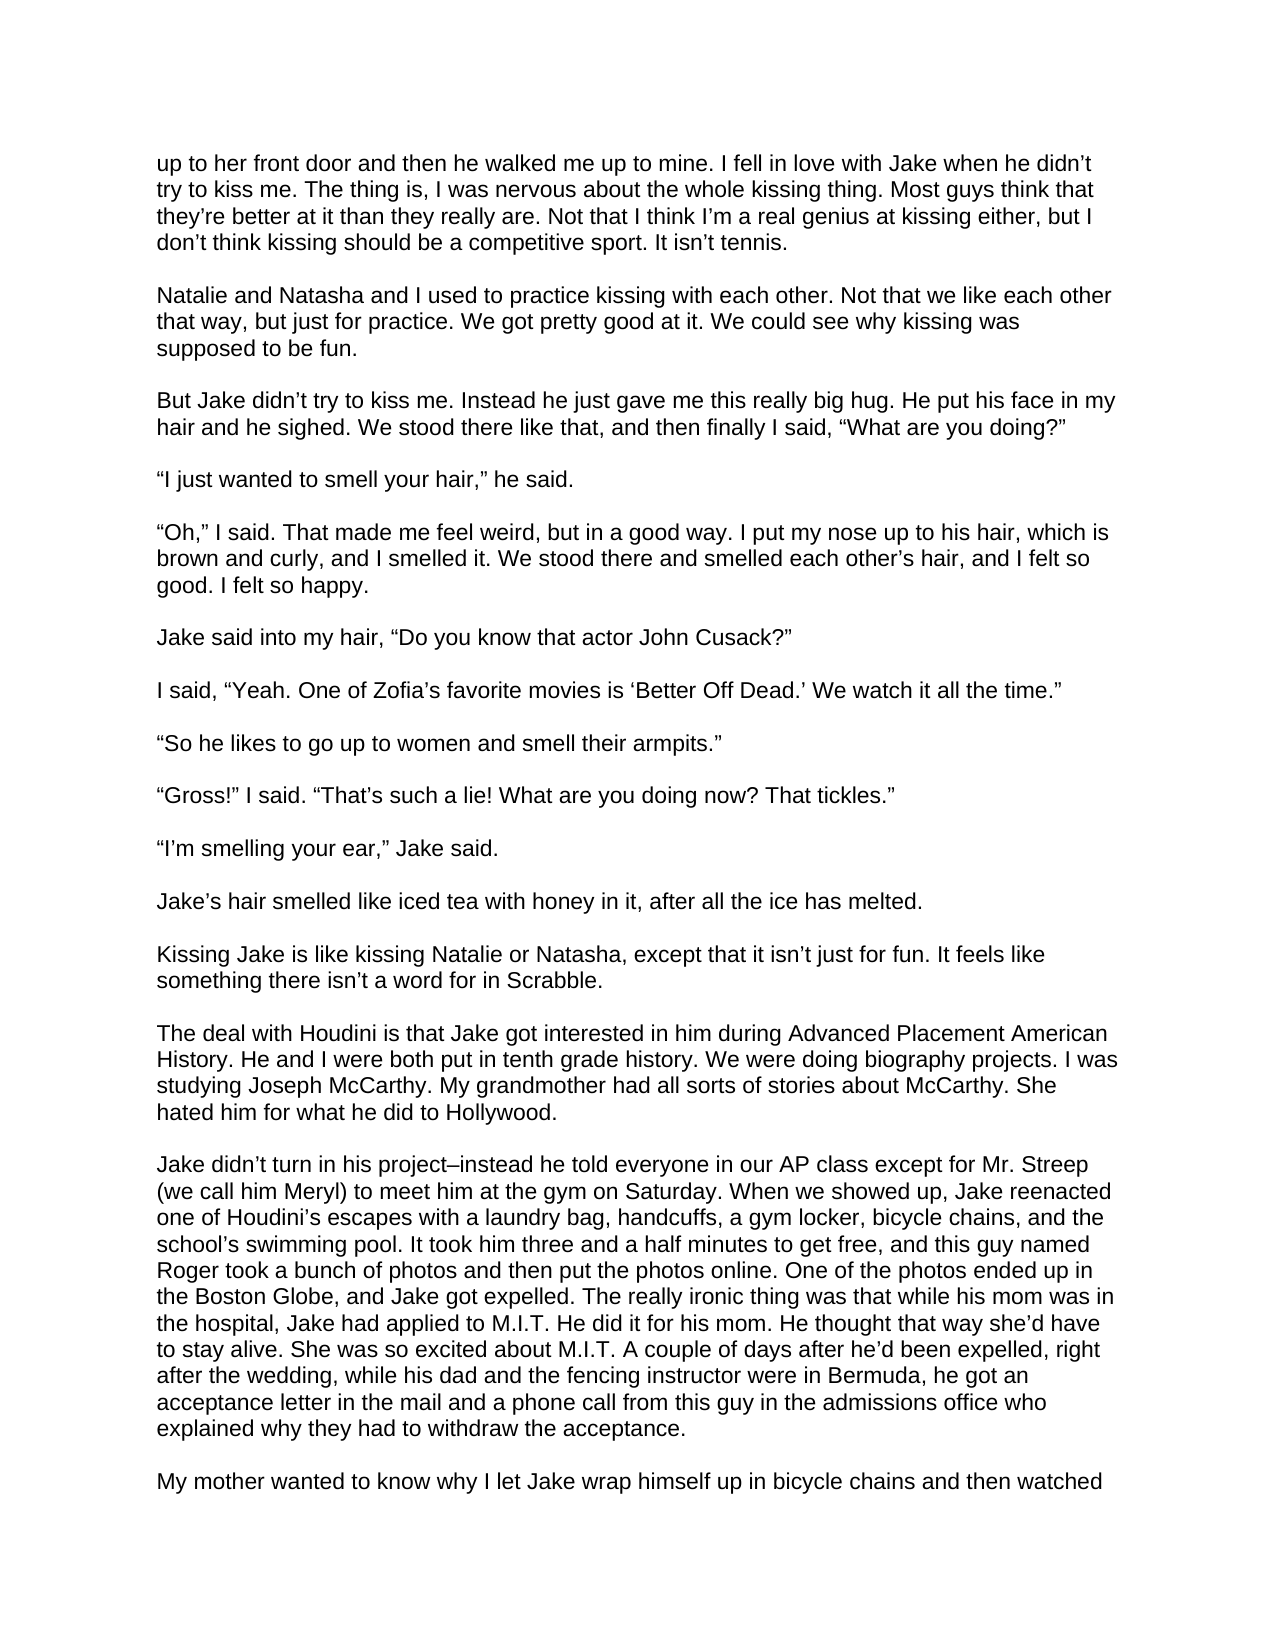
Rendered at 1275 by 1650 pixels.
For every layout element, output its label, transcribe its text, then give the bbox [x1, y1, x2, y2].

text Kissing Jake is like kissing Natalie or Natasha, except that it isn’t just for fun. It feels like something there isn’t a word for in Scrabble. [156, 941, 1118, 993]
text Jake said into my hair, “Do you know that actor John Cusack?” [156, 624, 1118, 651]
text Natalie and Natasha and I used to practice kissing with each other. Not that we like each other that way, but just for practice. We got pretty good at it. We could see why kissing was supposed to be fun. [156, 282, 1118, 361]
text “I’m smelling your ear,” Jake said. [156, 835, 1118, 862]
text But Jake didn’t try to kiss me. Instead he just gave me this really big hug. He put his face in my hair and he sighed. We stood there like that, and then finally I said, “What are you doing?” [156, 387, 1118, 440]
text “Gross!” I said. “That’s such a lie! What are you doing now? That tickles.” [156, 782, 1118, 809]
text “So he likes to go up to women and smell their armpits.” [156, 730, 1118, 756]
text “I just wanted to smell your hair,” he said. [156, 466, 1118, 493]
text Jake didn’t turn in his project–instead he told everyone in our AP class except for Mr. Streep (we call him Meryl) to meet him at the gym on Saturday. When we showed up, Jake reenacted one of Houdini’s escapes with a laundry bag, handcuffs, a gym locker, bicycle chains, and the school’s swimming pool. It took him three and a half minutes to get free, and this guy named Roger took a bunch of photos and then put the photos online. One of the photos ended up in the Boston Globe, and Jake got expelled. The really ironic thing was that while his mom was in the hospital, Jake had applied to M.I.T. He did it for his mom. He thought that way she’d have to stay alive. She was so excited about M.I.T. A couple of days after he’d been expelled, right after the wedding, while his dad and the fencing instructor were in Bermuda, he got an acceptance letter in the mail and a phone call from this guy in the admissions office who explained why they had to withdraw the acceptance. [156, 1151, 1118, 1441]
text I said, “Yeah. One of Zofia’s favorite movies is ‘Better Off Dead.’ We watch it all the time.” [156, 677, 1118, 703]
text “Oh,” I said. That made me feel weird, but in a good way. I put my nose up to his hair, which is brown and curly, and I smelled it. We stood there and smelled each other’s hair, and I felt so good. I felt so happy. [156, 519, 1118, 598]
text Jake’s hair smelled like iced tea with honey in it, after all the ice has melted. [156, 888, 1118, 914]
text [156, 1468, 1118, 1494]
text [156, 150, 1118, 255]
text The deal with Houdini is that Jake got interested in him during Advanced Placement American History. He and I were both put in tenth grade history. We were doing biography projects. I was studying Joseph McCarthy. My grandmother had all sorts of stories about McCarthy. She hated him for what he did to Hollywood. [156, 1020, 1118, 1125]
